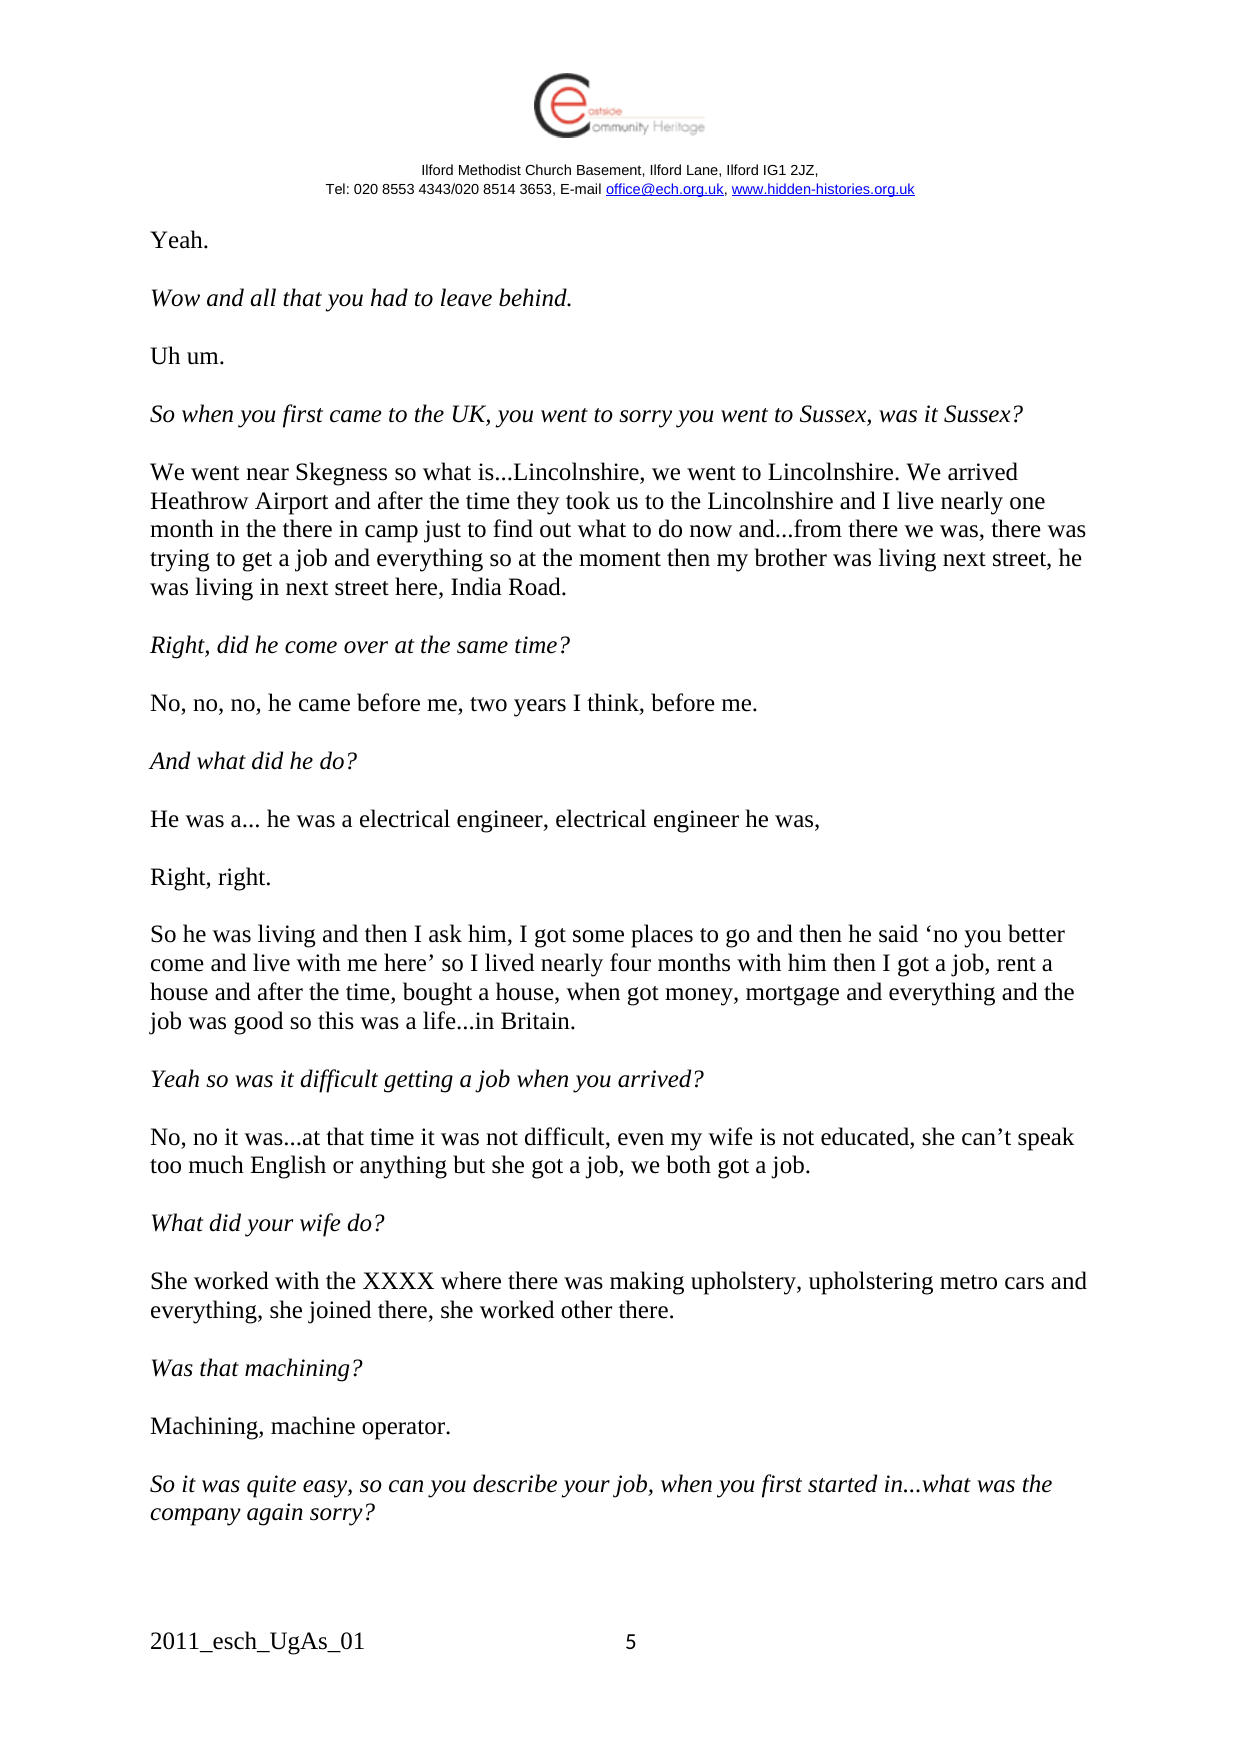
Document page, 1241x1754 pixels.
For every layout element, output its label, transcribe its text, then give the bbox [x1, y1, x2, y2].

subtitle Right, right. [150, 862, 1090, 890]
subtitle So he was living and then I ask him, I got some places to go and then he said ‘no you better come and live with me here’ so I lived nearly four months with him then I got a job, rent a house and after the time, bought a house, when got money, mortgage and everything and the job was good so this was a life...in Britain. [150, 919, 1090, 1034]
subtitle So it was quite easy, so can you describe your job, when you first started in...what was the company again sorry? [150, 1469, 1090, 1526]
subtitle Machining, machine operator. [150, 1411, 1090, 1439]
subtitle Was that machining? [150, 1353, 1090, 1382]
subtitle No, no, no, he came before me, two years I think, before me. [150, 688, 1090, 717]
subtitle No, no it was...at that time it was not difficult, even my wife is not educated, she can’t speak too much English or anything but she got a job, we both got a job. [150, 1122, 1090, 1179]
subtitle She worked with the XXXX where there was making upholstery, upholstering metro cars and everything, she joined there, she worked other there. [150, 1266, 1090, 1324]
subtitle And what did he do? [150, 746, 1090, 774]
subtitle He was a... he was a electrical engineer, electrical engineer he was, [150, 804, 1090, 832]
subtitle Right, did he come over at the same time? [150, 630, 1090, 659]
subtitle Uh um. [150, 341, 1090, 370]
subtitle Yeah. [150, 225, 1090, 254]
subtitle Yeah so was it difficult getting a job when you arrived? [150, 1064, 1090, 1092]
subtitle We went near Skegness so what is...Lincolnshire, we went to Lincolnshire. We arrived Heathrow Airport and after the time they took us to the Lincolnshire and I live nearly one month in the there in camp just to find out what to do now and...from there we was, there was trying to get a job and everything so at the moment then my brother was living next street, he was living in next street here, India Road. [150, 457, 1090, 601]
subtitle So when you first came to the UK, you went to sorry you went to Sussex, was it Sussex? [150, 399, 1090, 428]
picture [534, 73, 707, 138]
subtitle What did your wife do? [150, 1208, 1090, 1237]
subtitle Wow and all that you had to leave behind. [150, 283, 1090, 312]
